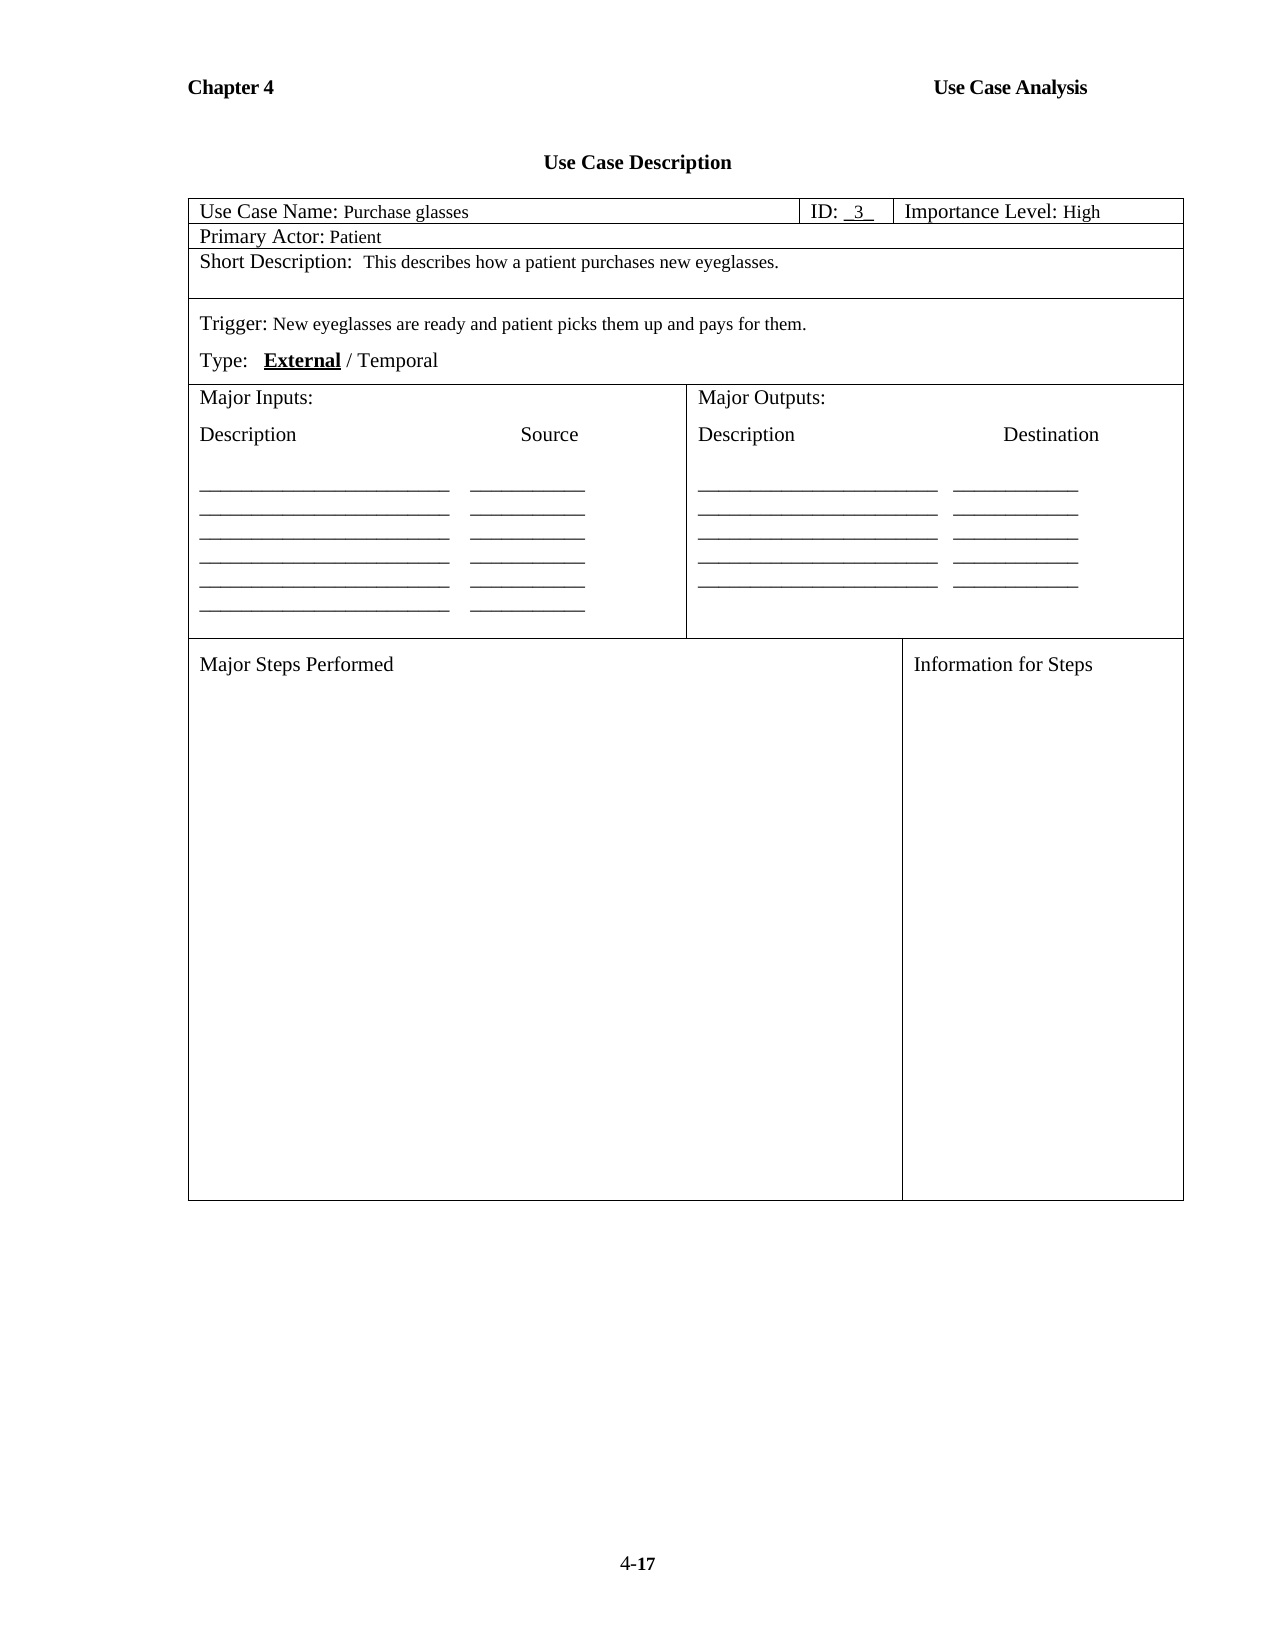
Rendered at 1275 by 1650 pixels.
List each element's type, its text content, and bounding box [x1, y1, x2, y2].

table_cell Major Steps Performed [189, 639, 902, 1200]
text Use Case Description [187, 150, 1087, 174]
table_header Importance Level: High [894, 199, 1183, 223]
table_header Use Case Name: Purchase glasses [189, 199, 799, 223]
table_cell Major Inputs: Description Source ________________________ ___________ ________________________ ___________ ________________________ ___________ ________________________ ___________ ________________________ ___________ ________________________ ___________ [189, 385, 686, 638]
table_header ID: _3_ [800, 199, 893, 223]
table_cell Short Description: This describes how a patient purchases new eyeglasses. [189, 249, 1183, 297]
table_cell Primary Actor: Patient [189, 224, 1183, 248]
table_cell Information for Steps [903, 639, 1183, 1200]
table_cell Trigger: New eyeglasses are ready and patient picks them up and pays for them. Type: External / Temporal [189, 299, 1183, 384]
table_cell Major Outputs: Description Destination _______________________ ____________ _______________________ ____________ _______________________ ____________ _______________________ ____________ _______________________ ____________ [687, 385, 1183, 638]
